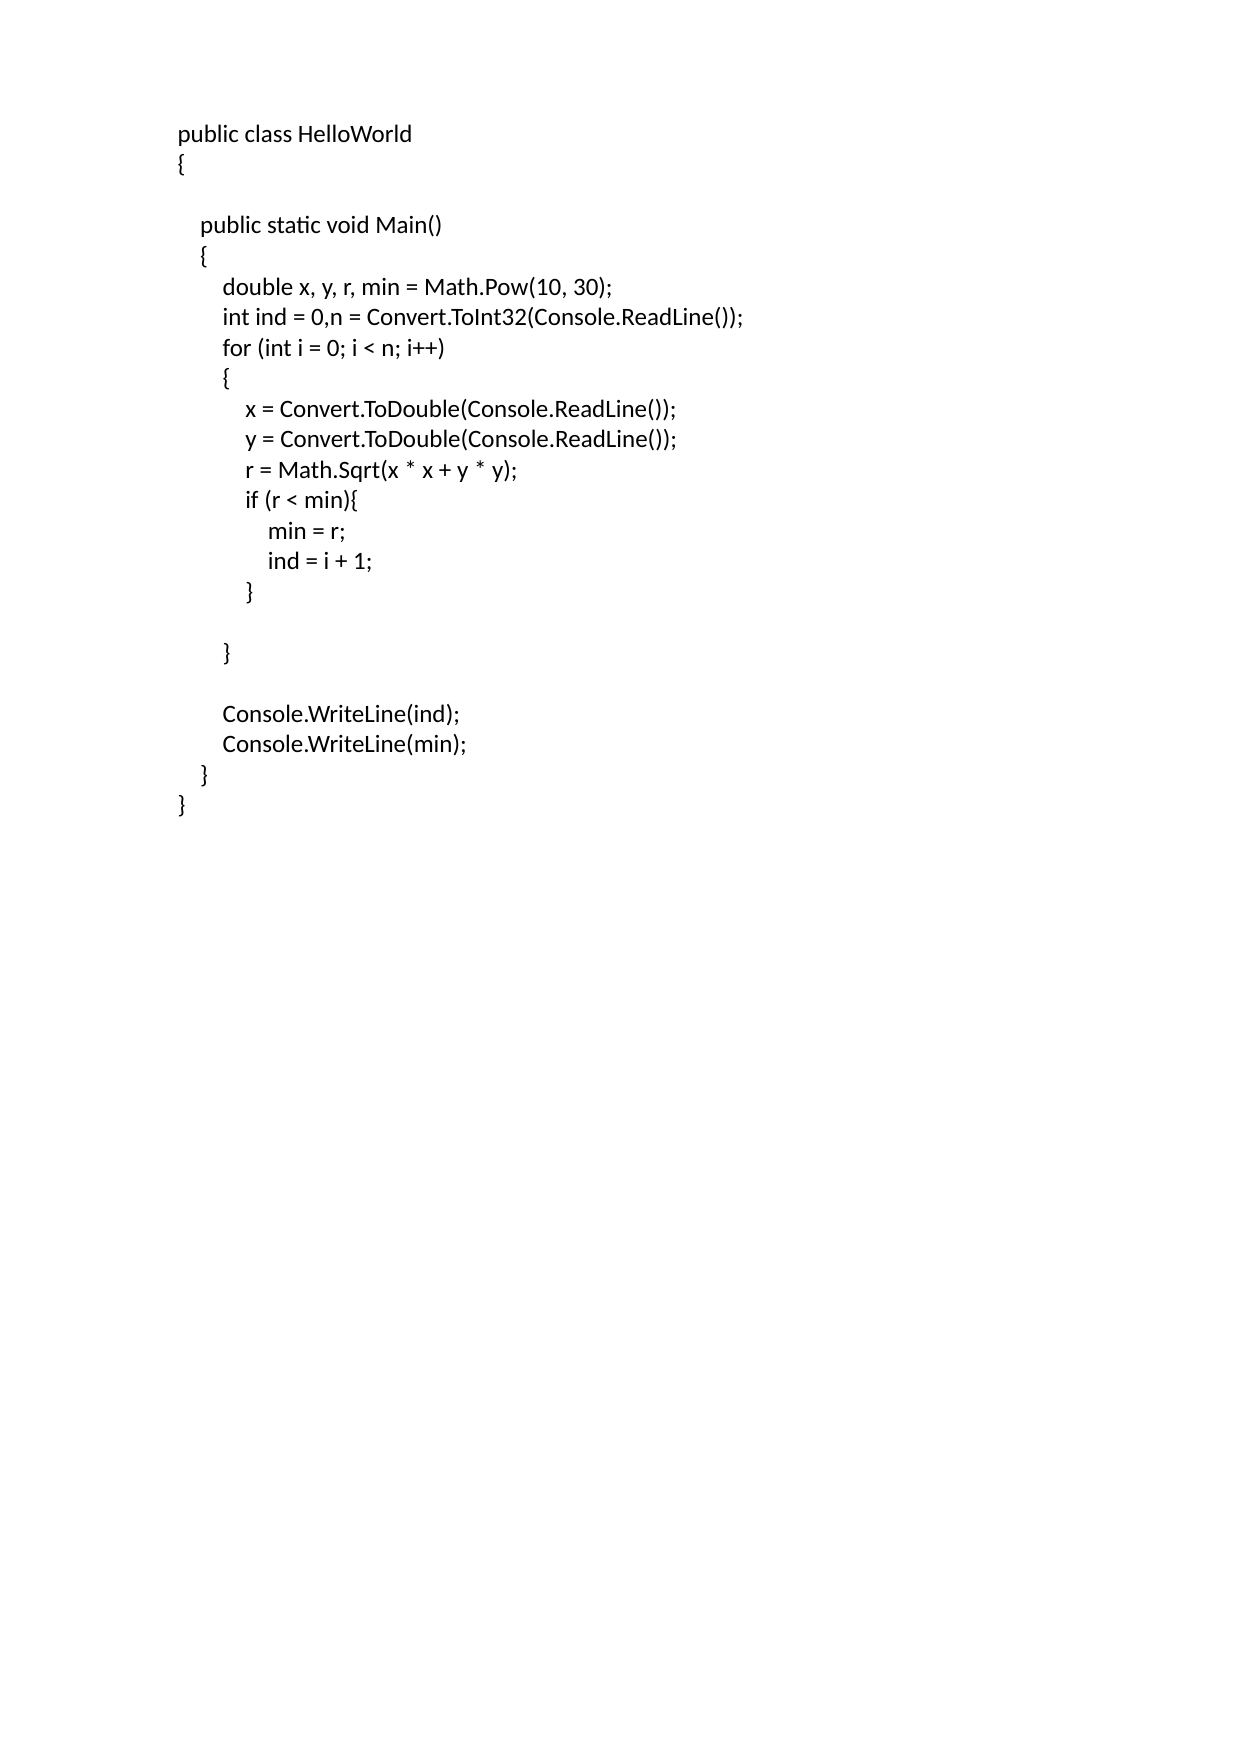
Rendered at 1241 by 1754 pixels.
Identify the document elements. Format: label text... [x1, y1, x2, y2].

text { [177, 240, 1152, 271]
text double x, y, r, min = Math.Pow(10, 30); [177, 271, 1152, 301]
text public class HelloWorld [177, 118, 1152, 149]
text x = Convert.ToDouble(Console.ReadLine()); [177, 393, 1152, 423]
text if (r < min){ [177, 484, 1152, 515]
text y = Convert.ToDouble(Console.ReadLine()); [177, 423, 1152, 454]
text } [177, 637, 1152, 667]
text for (int i = 0; i < n; i++) [177, 332, 1152, 362]
text ind = i + 1; [177, 545, 1152, 576]
text Console.WriteLine(min); [177, 728, 1152, 759]
text int ind = 0,n = Convert.ToInt32(Console.ReadLine()); [177, 301, 1152, 332]
text r = Math.Sqrt(x * x + y * y); [177, 454, 1152, 484]
text { [177, 149, 1152, 179]
text } [177, 576, 1152, 606]
text Console.WriteLine(ind); [177, 698, 1152, 728]
text } [177, 789, 1152, 820]
text } [177, 759, 1152, 789]
text { [177, 362, 1152, 393]
text min = r; [177, 515, 1152, 545]
text public static void Main() [177, 210, 1152, 240]
